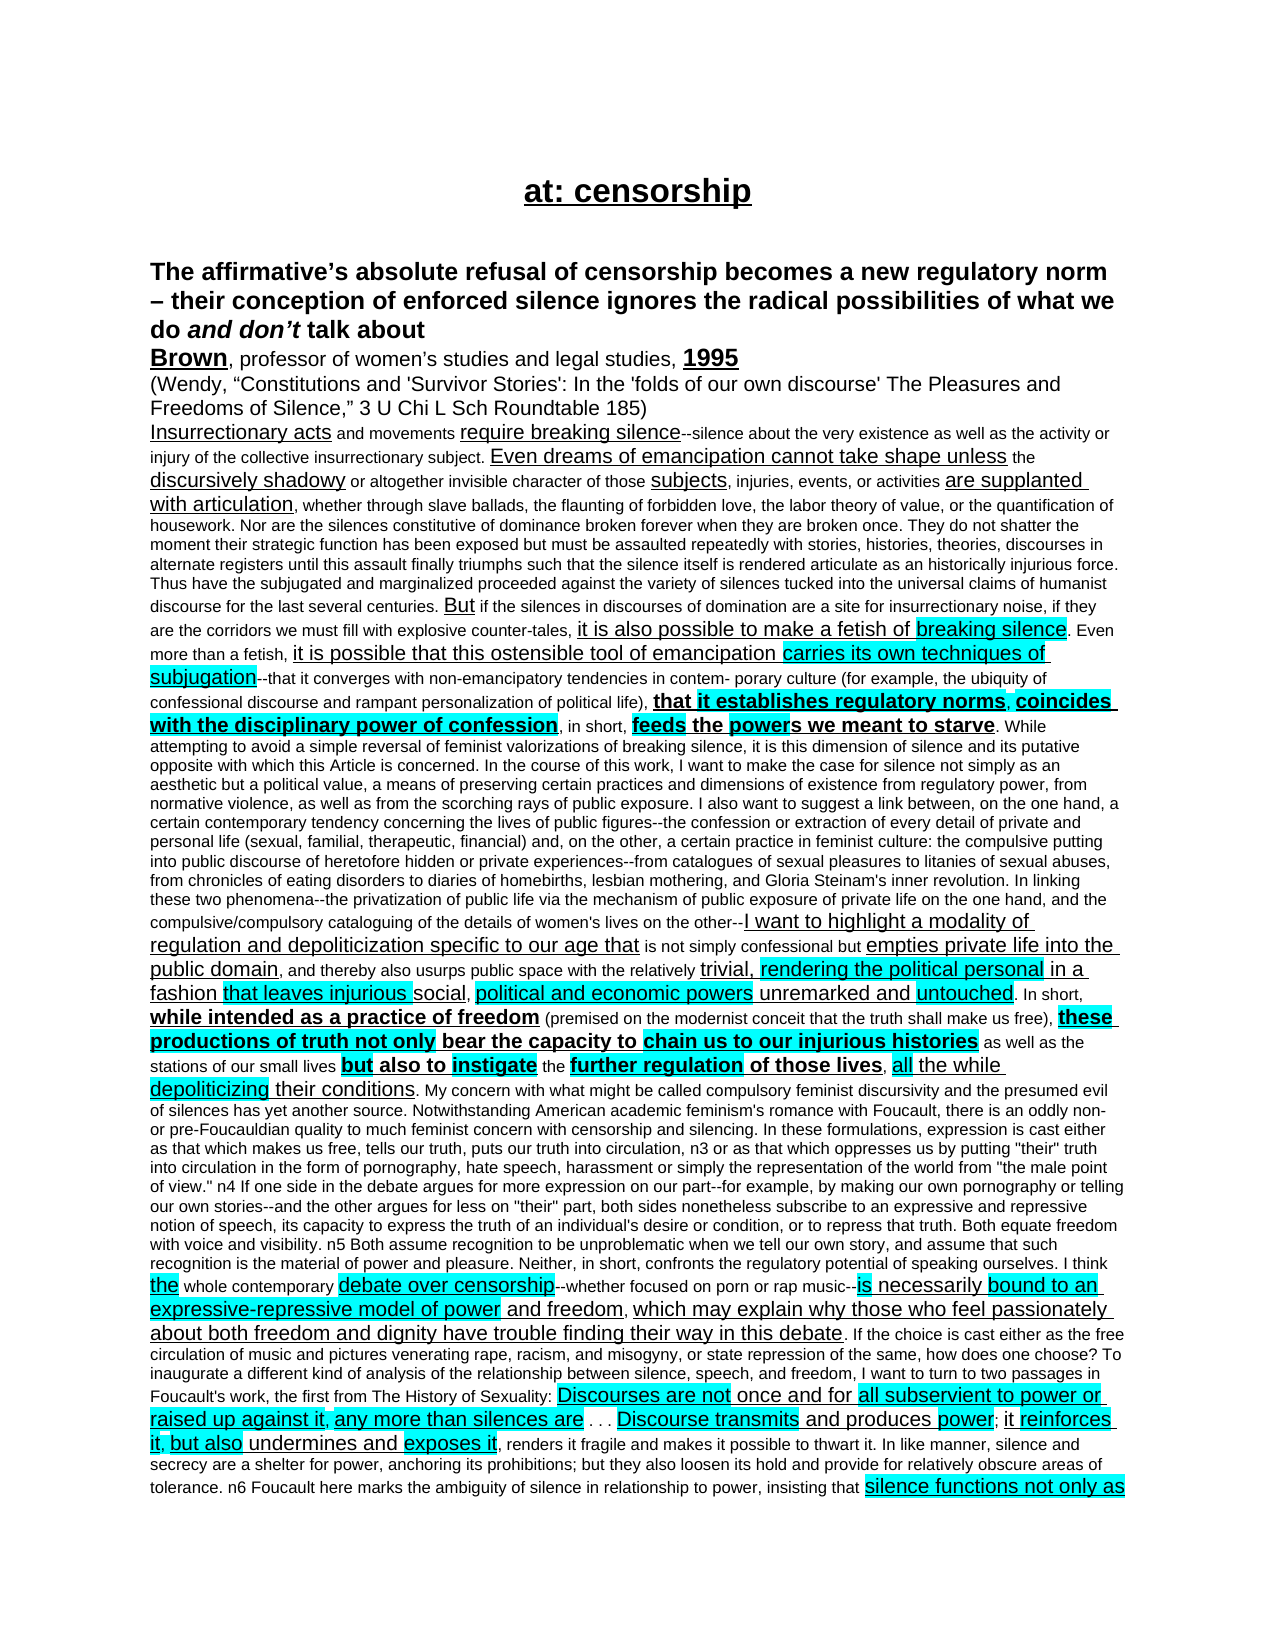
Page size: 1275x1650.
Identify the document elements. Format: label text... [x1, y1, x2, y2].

subtitle at: censorship [150, 171, 1125, 209]
text The affirmative’s absolute refusal of censorship becomes a new regulatory norm – their conception of enforced silence ignores the radical possibilities of what we do and don’t talk about [150, 257, 1125, 343]
text Brown, professor of women’s studies and legal studies, 1995 [150, 343, 1125, 372]
text (Wendy, “Constitutions and 'Survivor Stories': In the 'folds of our own discourse' The Pleasures and Freedoms of Silence,” 3 U Chi L Sch Roundtable 185) [150, 372, 1125, 420]
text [150, 420, 1125, 1498]
